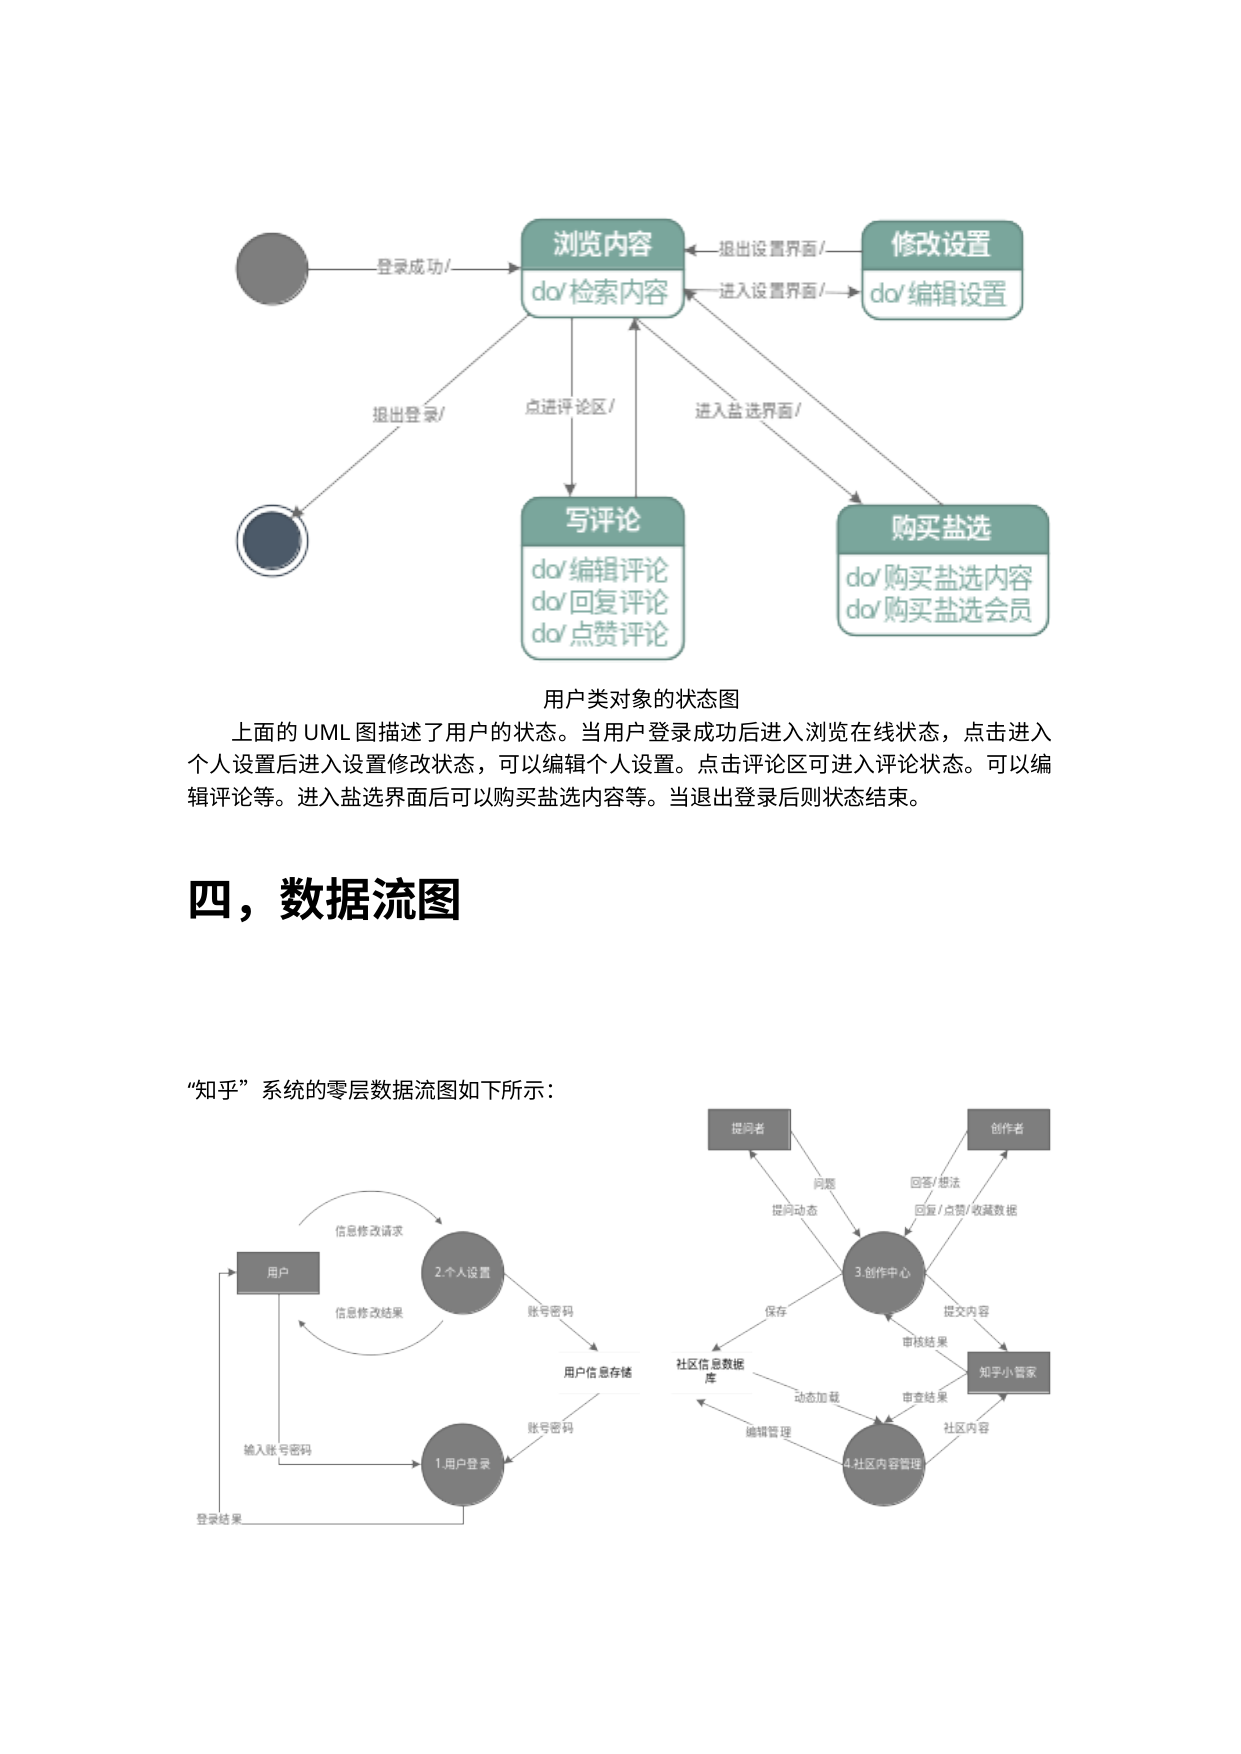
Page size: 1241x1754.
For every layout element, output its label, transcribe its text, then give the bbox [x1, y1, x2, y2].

text “知乎”系统的零层数据流图如下所示： [187, 1073, 1053, 1105]
subtitle 四，数据流图 [187, 847, 1053, 945]
text 用户类对象的状态图 [187, 682, 1053, 714]
text 上面的UML图描述了用户的状态。当用户登录成功后进入浏览在线状态，点击进入个人设置后进入设置修改状态，可以编辑个人设置。点击评论区可进入评论状态。可以编辑评论等。进入盐选界面后可以购买盐选内容等。当退出登录后则状态结束。 [187, 714, 1053, 812]
